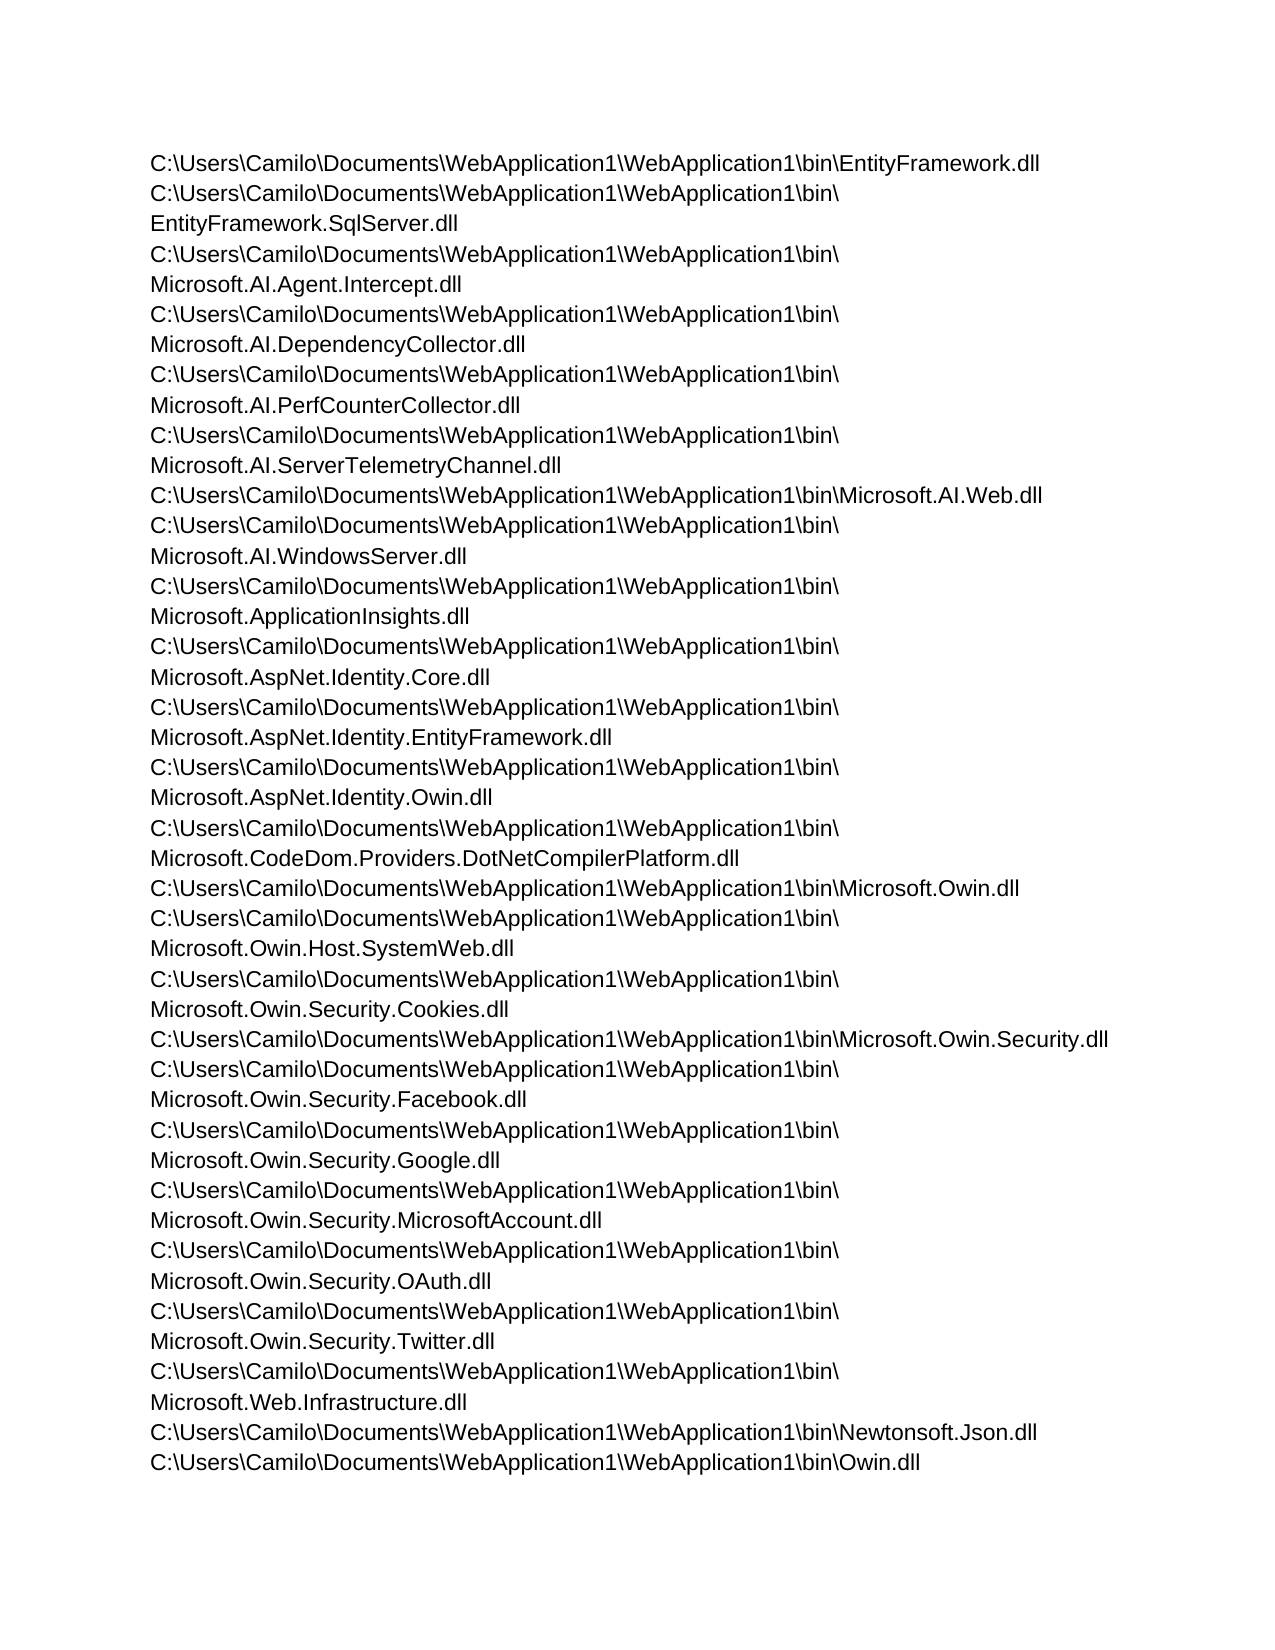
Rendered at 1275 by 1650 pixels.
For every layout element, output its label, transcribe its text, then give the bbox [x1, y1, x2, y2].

text C:\Users\Camilo\Documents\WebApplication1\WebApplication1\bin\Microsoft.Owin.Host.SystemWeb.dll [150, 905, 1125, 962]
text C:\Users\Camilo\Documents\WebApplication1\WebApplication1\bin\Microsoft.AspNet.Identity.Owin.dll [150, 754, 1125, 811]
text C:\Users\Camilo\Documents\WebApplication1\WebApplication1\bin\Microsoft.Owin.Security.Twitter.dll [150, 1298, 1125, 1354]
text C:\Users\Camilo\Documents\WebApplication1\WebApplication1\bin\EntityFramework.dll [150, 150, 1125, 176]
text C:\Users\Camilo\Documents\WebApplication1\WebApplication1\bin\Microsoft.AspNet.Identity.Core.dll [150, 633, 1125, 690]
text C:\Users\Camilo\Documents\WebApplication1\WebApplication1\bin\Microsoft.AspNet.Identity.EntityFramework.dll [150, 694, 1125, 750]
text C:\Users\Camilo\Documents\WebApplication1\WebApplication1\bin\Microsoft.ApplicationInsights.dll [150, 573, 1125, 629]
text C:\Users\Camilo\Documents\WebApplication1\WebApplication1\bin\Microsoft.AI.PerfCounterCollector.dll [150, 361, 1125, 418]
text C:\Users\Camilo\Documents\WebApplication1\WebApplication1\bin\Microsoft.CodeDom.Providers.DotNetCompilerPlatform.dll [150, 814, 1125, 871]
text C:\Users\Camilo\Documents\WebApplication1\WebApplication1\bin\Microsoft.Owin.Security.dll [150, 1026, 1125, 1052]
text C:\Users\Camilo\Documents\WebApplication1\WebApplication1\bin\EntityFramework.SqlServer.dll [150, 180, 1125, 237]
text C:\Users\Camilo\Documents\WebApplication1\WebApplication1\bin\Microsoft.Owin.Security.Facebook.dll [150, 1056, 1125, 1113]
text C:\Users\Camilo\Documents\WebApplication1\WebApplication1\bin\Microsoft.AI.ServerTelemetryChannel.dll [150, 422, 1125, 478]
text C:\Users\Camilo\Documents\WebApplication1\WebApplication1\bin\Newtonsoft.Json.dll [150, 1419, 1125, 1445]
text C:\Users\Camilo\Documents\WebApplication1\WebApplication1\bin\Microsoft.Owin.Security.Cookies.dll [150, 966, 1125, 1022]
text C:\Users\Camilo\Documents\WebApplication1\WebApplication1\bin\Microsoft.AI.DependencyCollector.dll [150, 301, 1125, 358]
text C:\Users\Camilo\Documents\WebApplication1\WebApplication1\bin\Microsoft.Owin.Security.OAuth.dll [150, 1237, 1125, 1294]
text C:\Users\Camilo\Documents\WebApplication1\WebApplication1\bin\Owin.dll [150, 1449, 1125, 1475]
text C:\Users\Camilo\Documents\WebApplication1\WebApplication1\bin\Microsoft.Web.Infrastructure.dll [150, 1358, 1125, 1415]
text C:\Users\Camilo\Documents\WebApplication1\WebApplication1\bin\Microsoft.Owin.Security.MicrosoftAccount.dll [150, 1177, 1125, 1234]
text C:\Users\Camilo\Documents\WebApplication1\WebApplication1\bin\Microsoft.AI.Agent.Intercept.dll [150, 241, 1125, 297]
text C:\Users\Camilo\Documents\WebApplication1\WebApplication1\bin\Microsoft.AI.Web.dll [150, 482, 1125, 509]
text C:\Users\Camilo\Documents\WebApplication1\WebApplication1\bin\Microsoft.AI.WindowsServer.dll [150, 512, 1125, 569]
text C:\Users\Camilo\Documents\WebApplication1\WebApplication1\bin\Microsoft.Owin.Security.Google.dll [150, 1117, 1125, 1173]
text C:\Users\Camilo\Documents\WebApplication1\WebApplication1\bin\Microsoft.Owin.dll [150, 875, 1125, 901]
